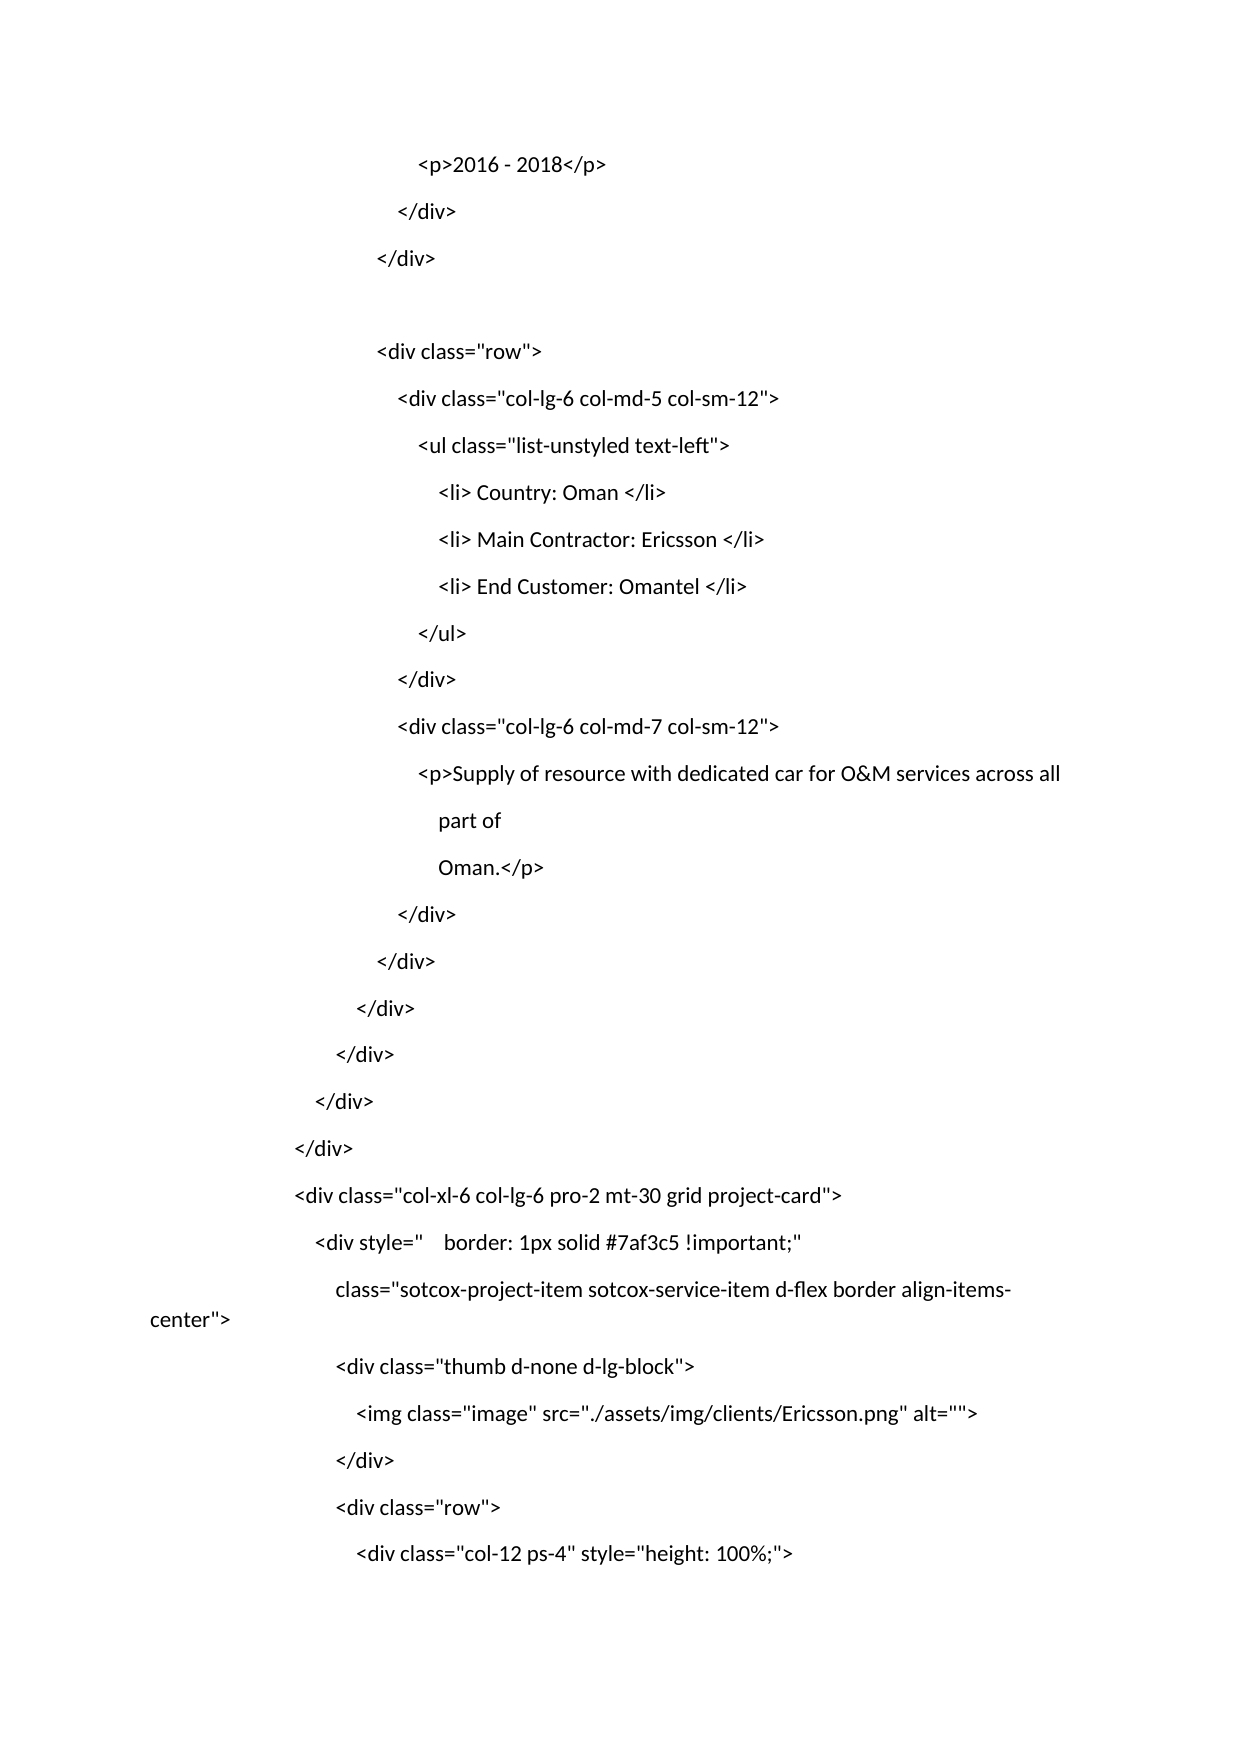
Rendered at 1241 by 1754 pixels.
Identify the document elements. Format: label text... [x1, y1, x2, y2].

text </div> [150, 947, 1090, 975]
text <div class="col-xl-6 col-lg-6 pro-2 mt-30 grid project-card"> [150, 1181, 1090, 1209]
text part of [150, 806, 1090, 834]
text <ul class="list-unstyled text-left"> [150, 431, 1090, 459]
text class="sotcox-project-item sotcox-service-item d-flex border align-items-center"> [150, 1275, 1090, 1333]
text <div class="col-12 ps-4" style="height: 100%;"> [150, 1539, 1090, 1568]
text <p>Supply of resource with dedicated car for O&M services across all [150, 759, 1090, 787]
text </div> [150, 1087, 1090, 1116]
text Oman.</p> [150, 853, 1090, 881]
text </div> [150, 994, 1090, 1022]
text <li> Main Contractor: Ericsson </li> [150, 525, 1090, 553]
text <div class="col-lg-6 col-md-5 col-sm-12"> [150, 384, 1090, 412]
text </div> [150, 244, 1090, 272]
text <p>2016 - 2018</p> [150, 150, 1090, 178]
text </ul> [150, 619, 1090, 647]
text <div class="row"> [150, 1493, 1090, 1521]
text </div> [150, 1134, 1090, 1162]
text </div> [150, 1041, 1090, 1069]
text </div> [150, 197, 1090, 225]
text <img class="image" src="./assets/img/clients/Ericsson.png" alt=""> [150, 1399, 1090, 1427]
text <li> End Customer: Omantel </li> [150, 572, 1090, 600]
text </div> [150, 1446, 1090, 1474]
text <div class="col-lg-6 col-md-7 col-sm-12"> [150, 712, 1090, 741]
text <div class="thumb d-none d-lg-block"> [150, 1352, 1090, 1380]
text <li> Country: Oman </li> [150, 478, 1090, 506]
text <div style=" border: 1px solid #7af3c5 !important;" [150, 1228, 1090, 1256]
text <div class="row"> [150, 337, 1090, 366]
text </div> [150, 666, 1090, 694]
text </div> [150, 900, 1090, 928]
